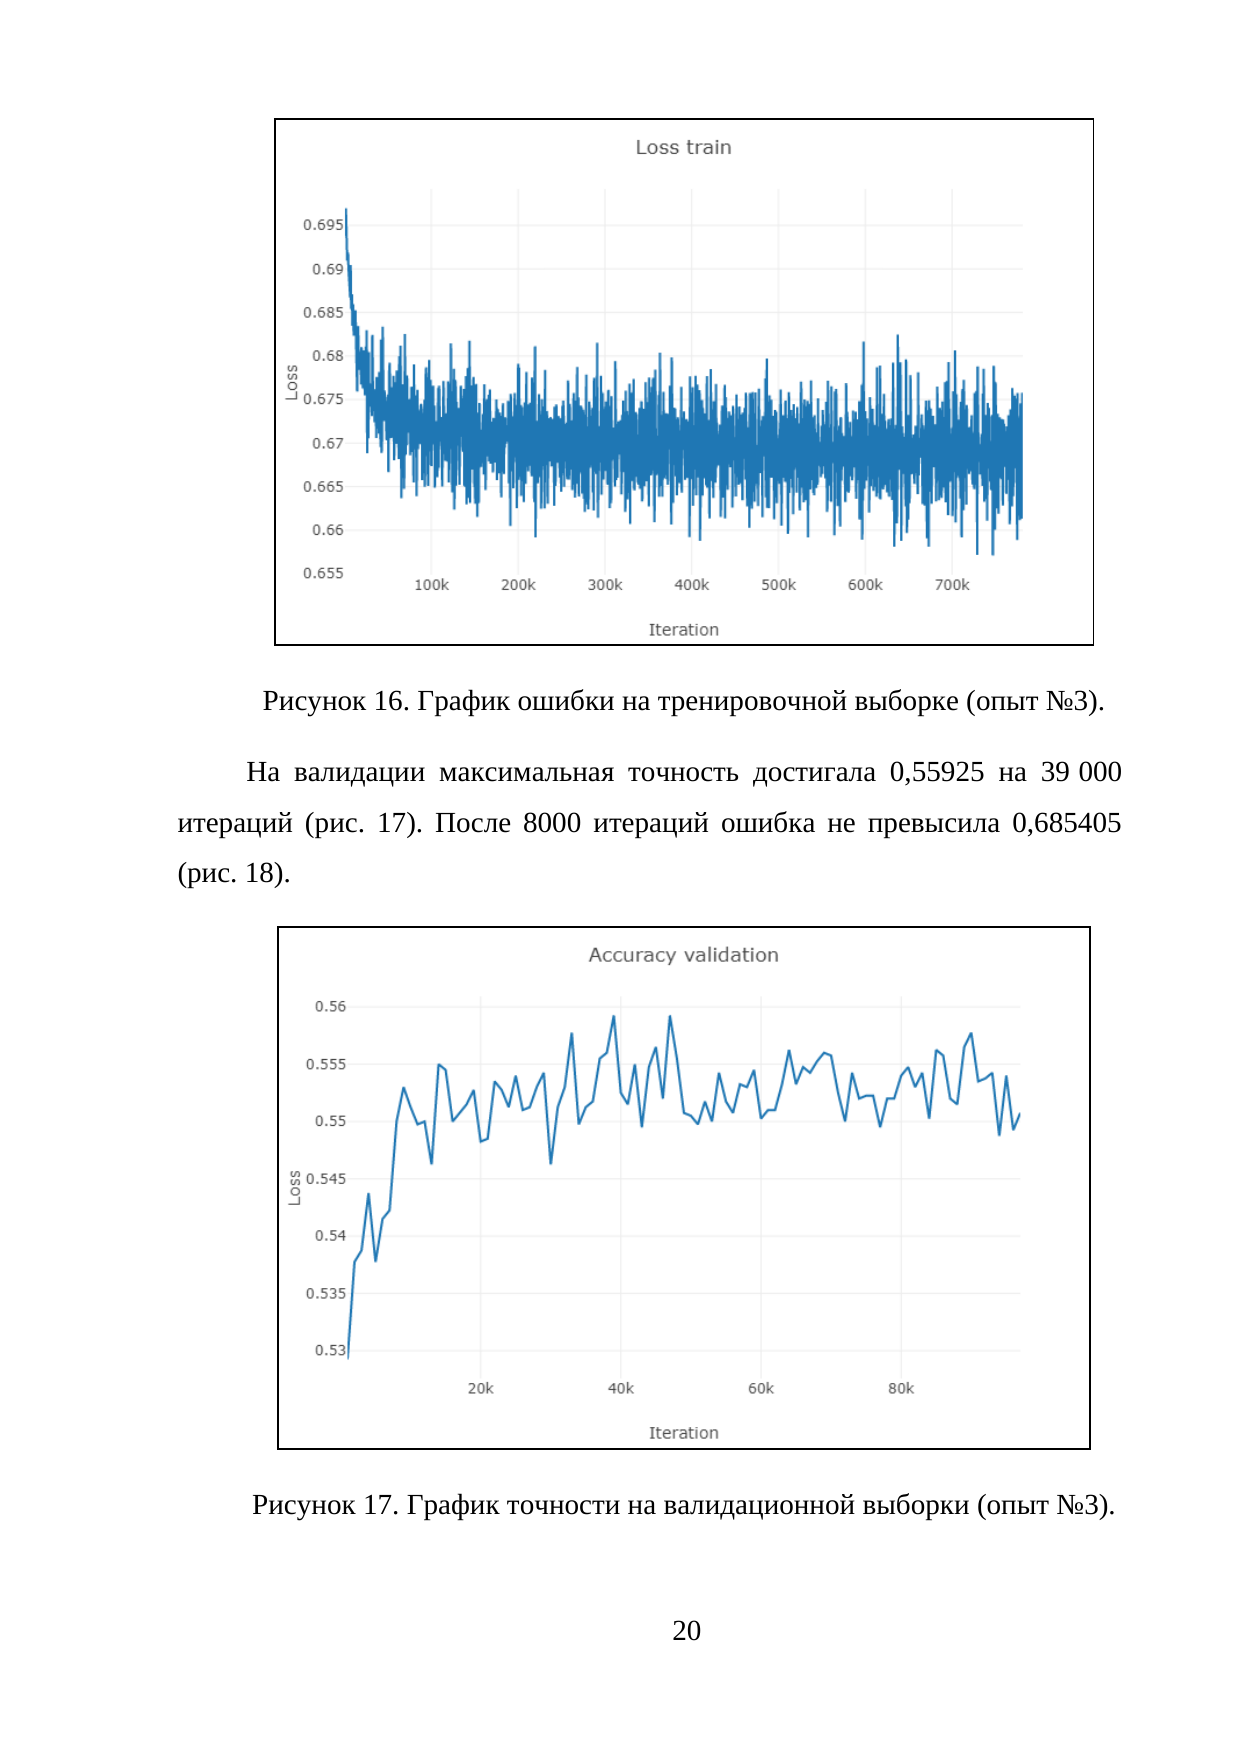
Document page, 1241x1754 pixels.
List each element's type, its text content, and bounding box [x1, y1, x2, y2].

picture [276, 120, 1093, 644]
text Рисунок 17. График точности на валидационной выборки (опыт №3). [177, 1487, 1122, 1521]
picture [279, 928, 1089, 1448]
text На валидации максимальная точность достигала 0,55925 на 39 000 итераций (рис. 17). После 8000 итераций ошибка не превысила 0,685405 (рис. 18). [177, 754, 1122, 889]
text Рисунок 16. График ошибки на тренировочной выборке (опыт №3). [177, 683, 1122, 717]
